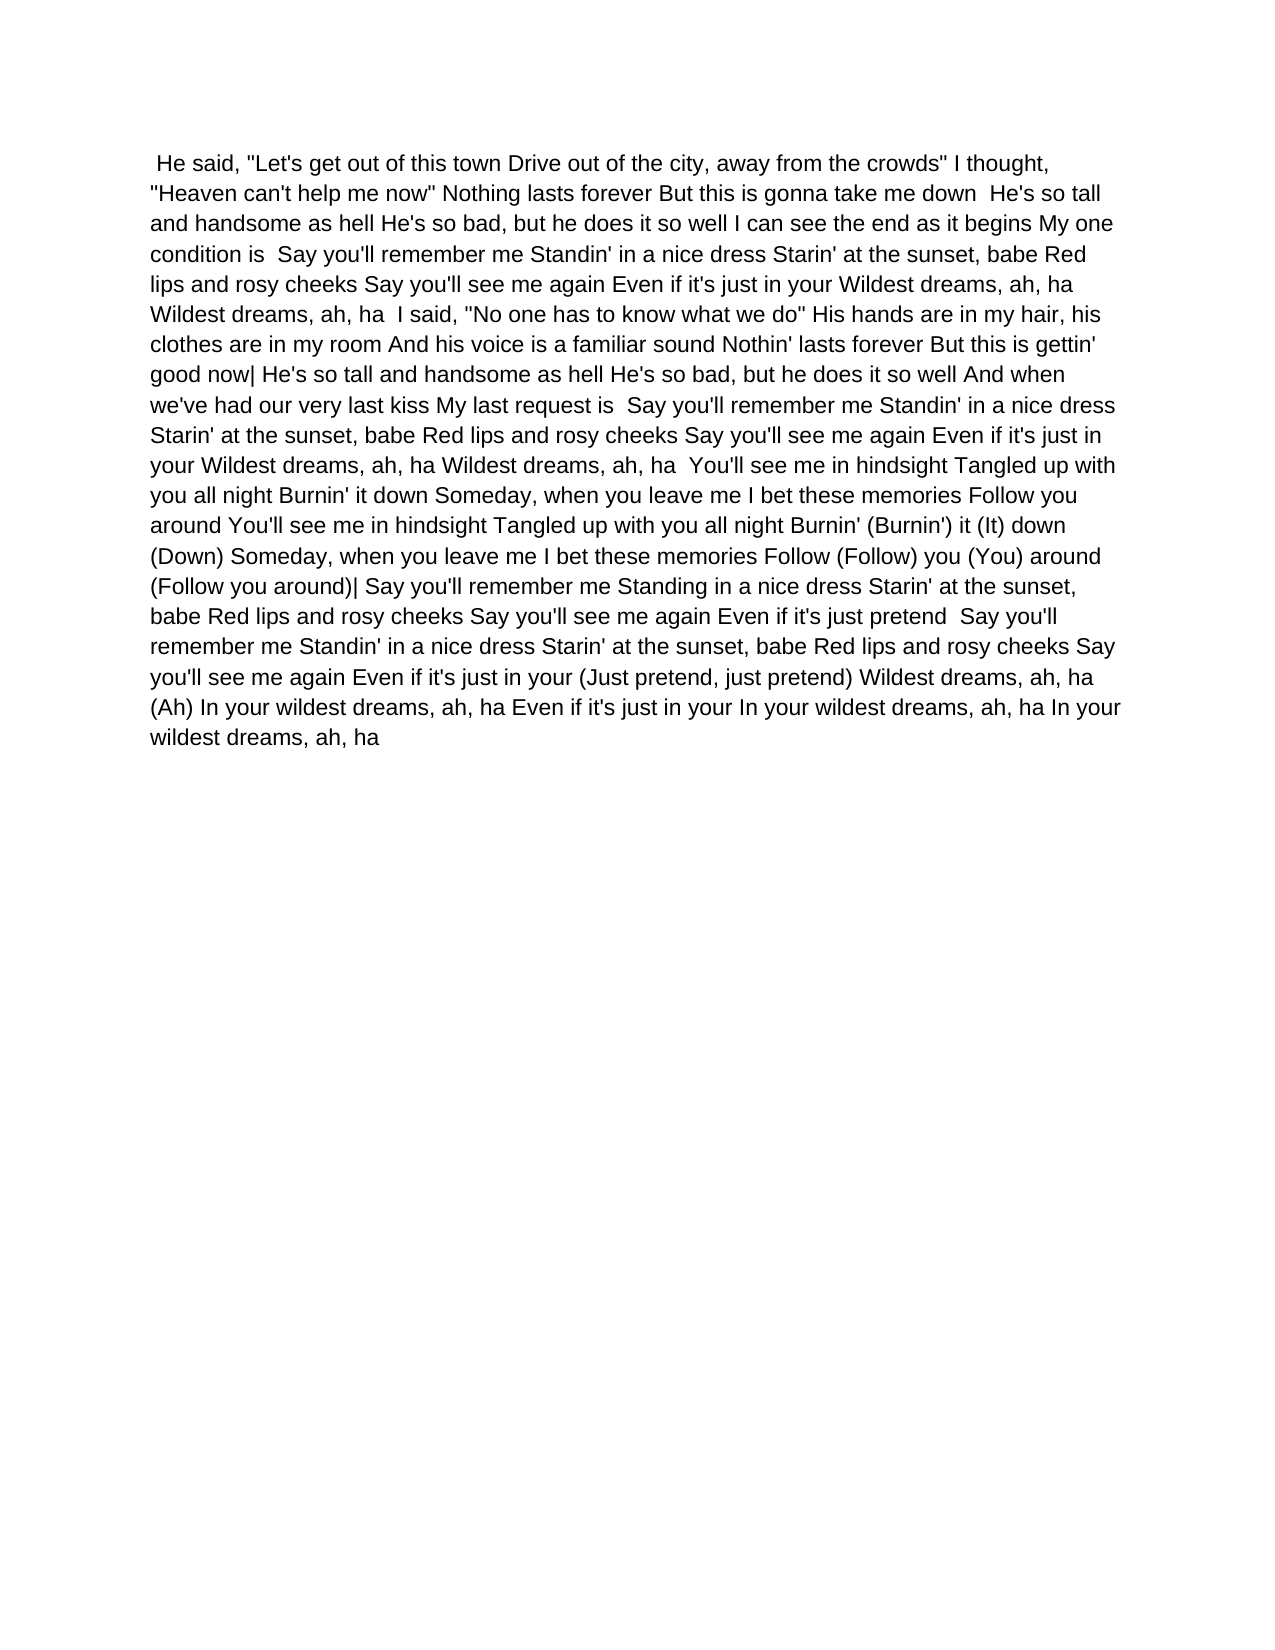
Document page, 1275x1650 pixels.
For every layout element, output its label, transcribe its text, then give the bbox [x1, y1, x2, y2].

text He said, "Let's get out of this town Drive out of the city, away from the crowds" I thought, "Heaven can't help me now" Nothing lasts forever But this is gonna take me down He's so tall and handsome as hell He's so bad, but he does it so well I can see the end as it begins My one condition is Say you'll remember me Standin' in a nice dress Starin' at the sunset, babe Red lips and rosy cheeks Say you'll see me again Even if it's just in your Wildest dreams, ah, ha Wildest dreams, ah, ha I said, "No one has to know what we do" His hands are in my hair, his clothes are in my room And his voice is a familiar sound Nothin' lasts forever But this is gettin' good now| He's so tall and handsome as hell He's so bad, but he does it so well And when we've had our very last kiss My last request is Say you'll remember me Standin' in a nice dress Starin' at the sunset, babe Red lips and rosy cheeks Say you'll see me again Even if it's just in your Wildest dreams, ah, ha Wildest dreams, ah, ha You'll see me in hindsight Tangled up with you all night Burnin' it down Someday, when you leave me I bet these memories Follow you around You'll see me in hindsight Tangled up with you all night Burnin' (Burnin') it (It) down (Down) Someday, when you leave me I bet these memories Follow (Follow) you (You) around (Follow you around)| Say you'll remember me Standing in a nice dress Starin' at the sunset, babe Red lips and rosy cheeks Say you'll see me again Even if it's just pretend Say you'll remember me Standin' in a nice dress Starin' at the sunset, babe Red lips and rosy cheeks Say you'll see me again Even if it's just in your (Just pretend, just pretend) Wildest dreams, ah, ha (Ah) In your wildest dreams, ah, ha Even if it's just in your In your wildest dreams, ah, ha In your wildest dreams, ah, ha [150, 150, 1125, 750]
